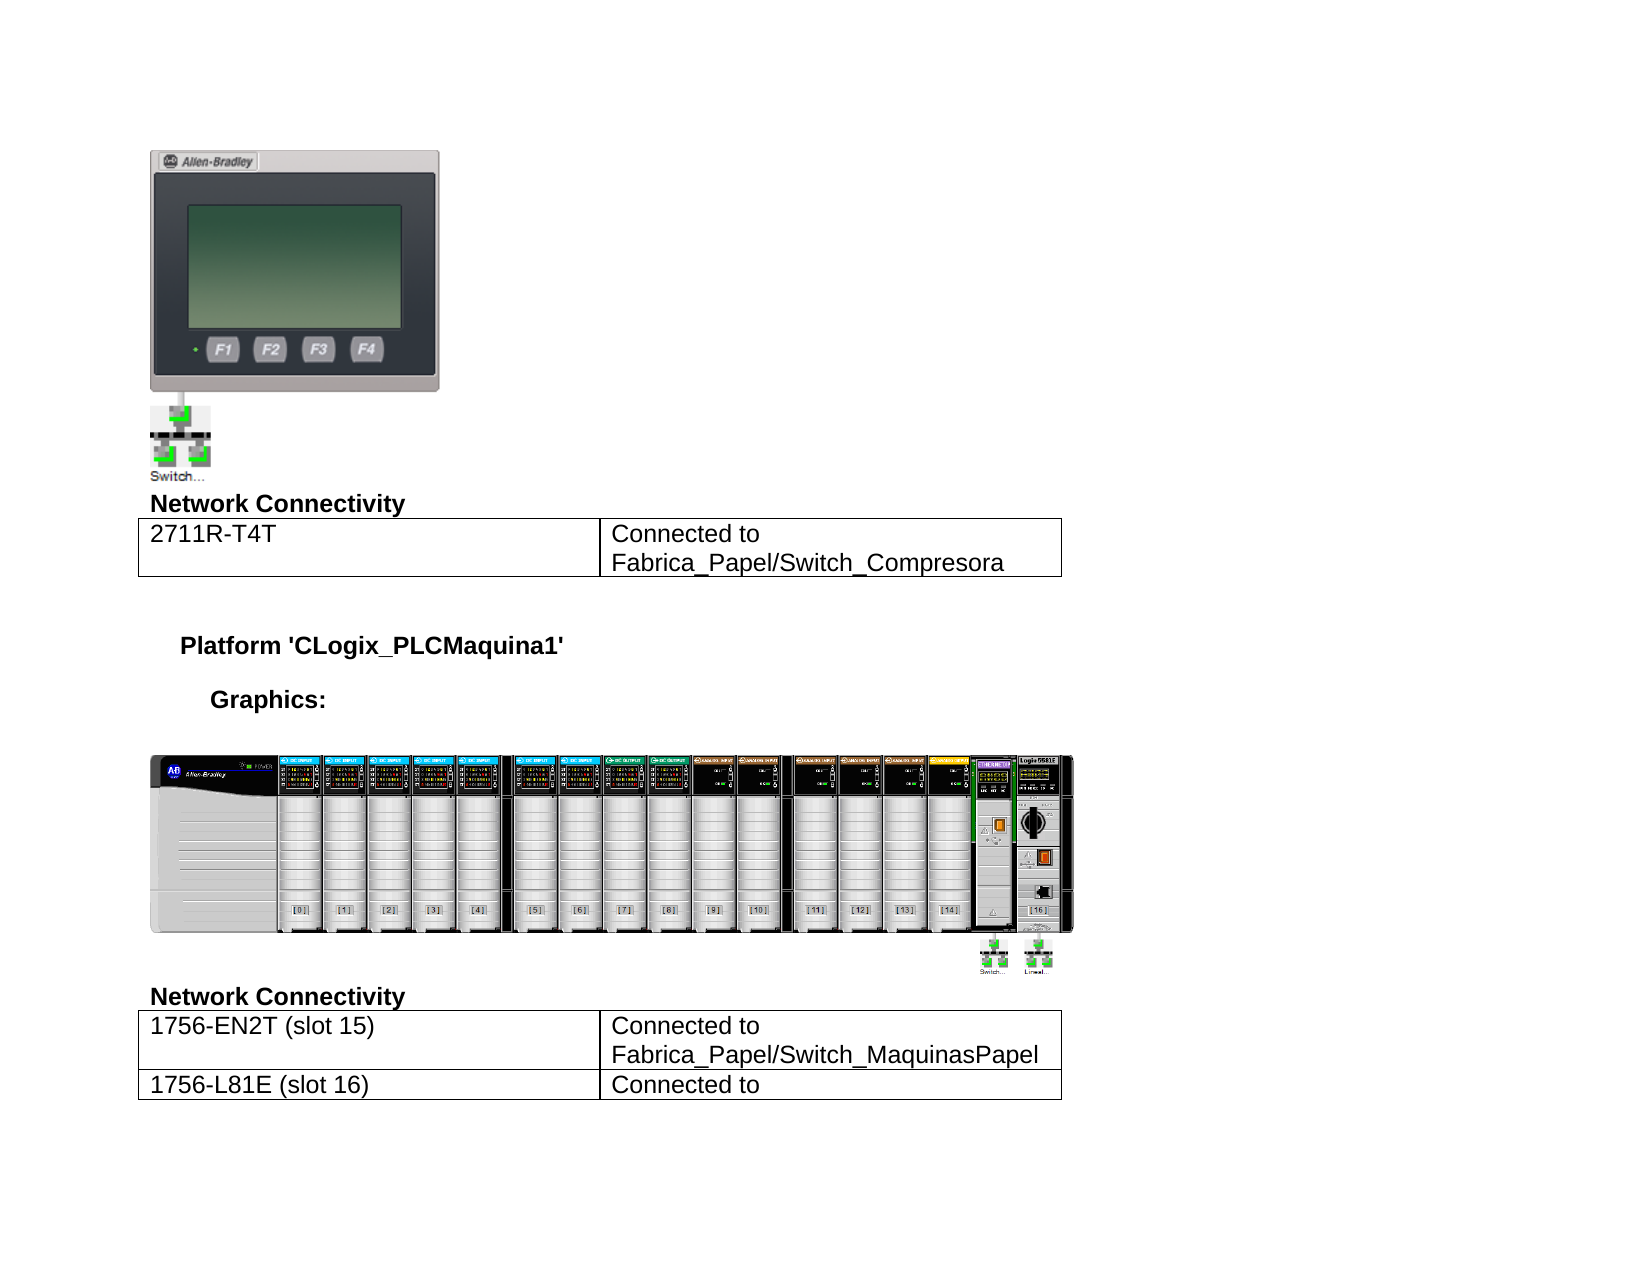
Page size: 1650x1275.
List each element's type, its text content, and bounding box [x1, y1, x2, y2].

table_header 1756-EN2T (slot 15) [139, 1011, 599, 1069]
table_header 2711R-T4T [139, 519, 599, 576]
text Network Connectivity [150, 489, 1500, 518]
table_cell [601, 1070, 1061, 1098]
subtitle Graphics: [210, 685, 1500, 714]
subtitle Platform 'CLogix_PLCMaquina1' [180, 631, 1500, 660]
table_header Connected to Fabrica_Papel/Switch_MaquinasPapel [601, 1011, 1061, 1069]
table_cell 1756-L81E (slot 16) [139, 1070, 599, 1098]
text Network Connectivity [150, 981, 1500, 1010]
table_header Connected to Fabrica_Papel/Switch_Compresora [601, 519, 1061, 576]
